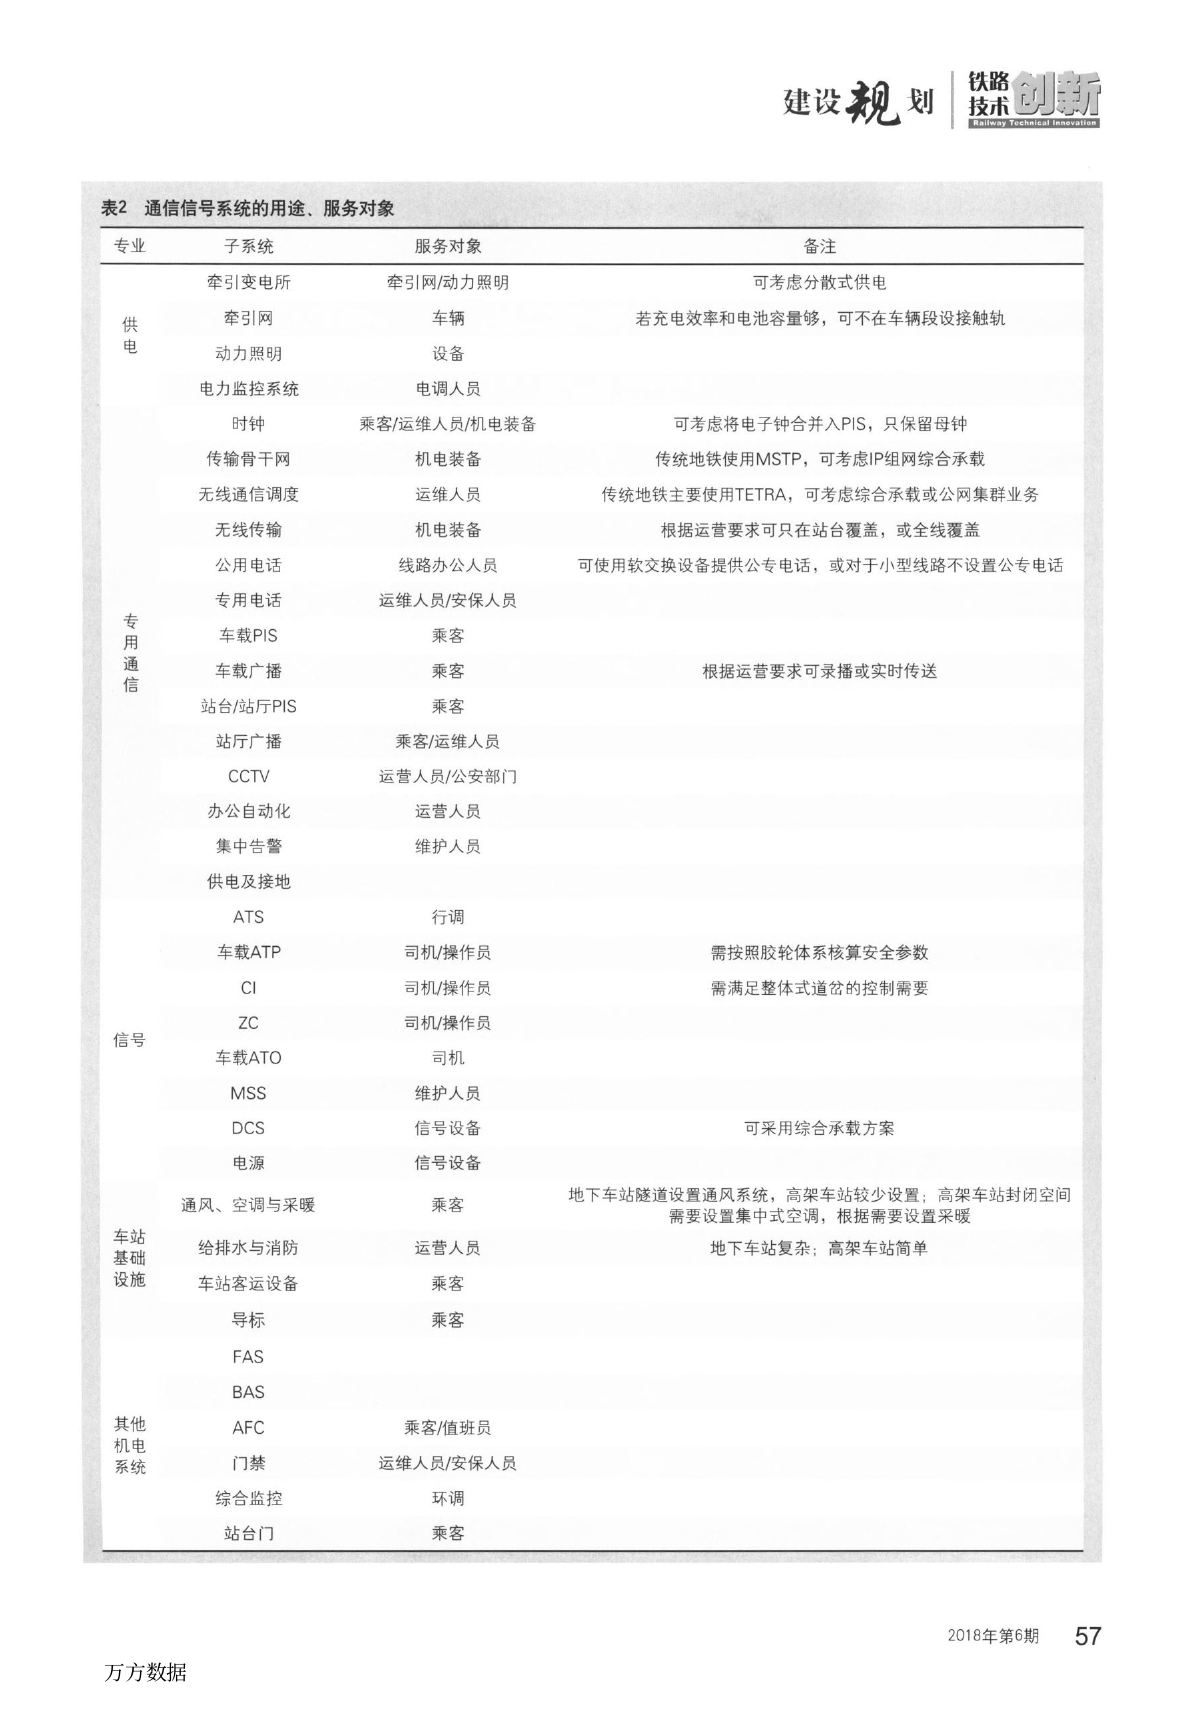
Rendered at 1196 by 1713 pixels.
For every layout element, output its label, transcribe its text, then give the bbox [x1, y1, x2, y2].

picture [0, 0, 1196, 1713]
text 万方数据 [104, 1663, 212, 1684]
